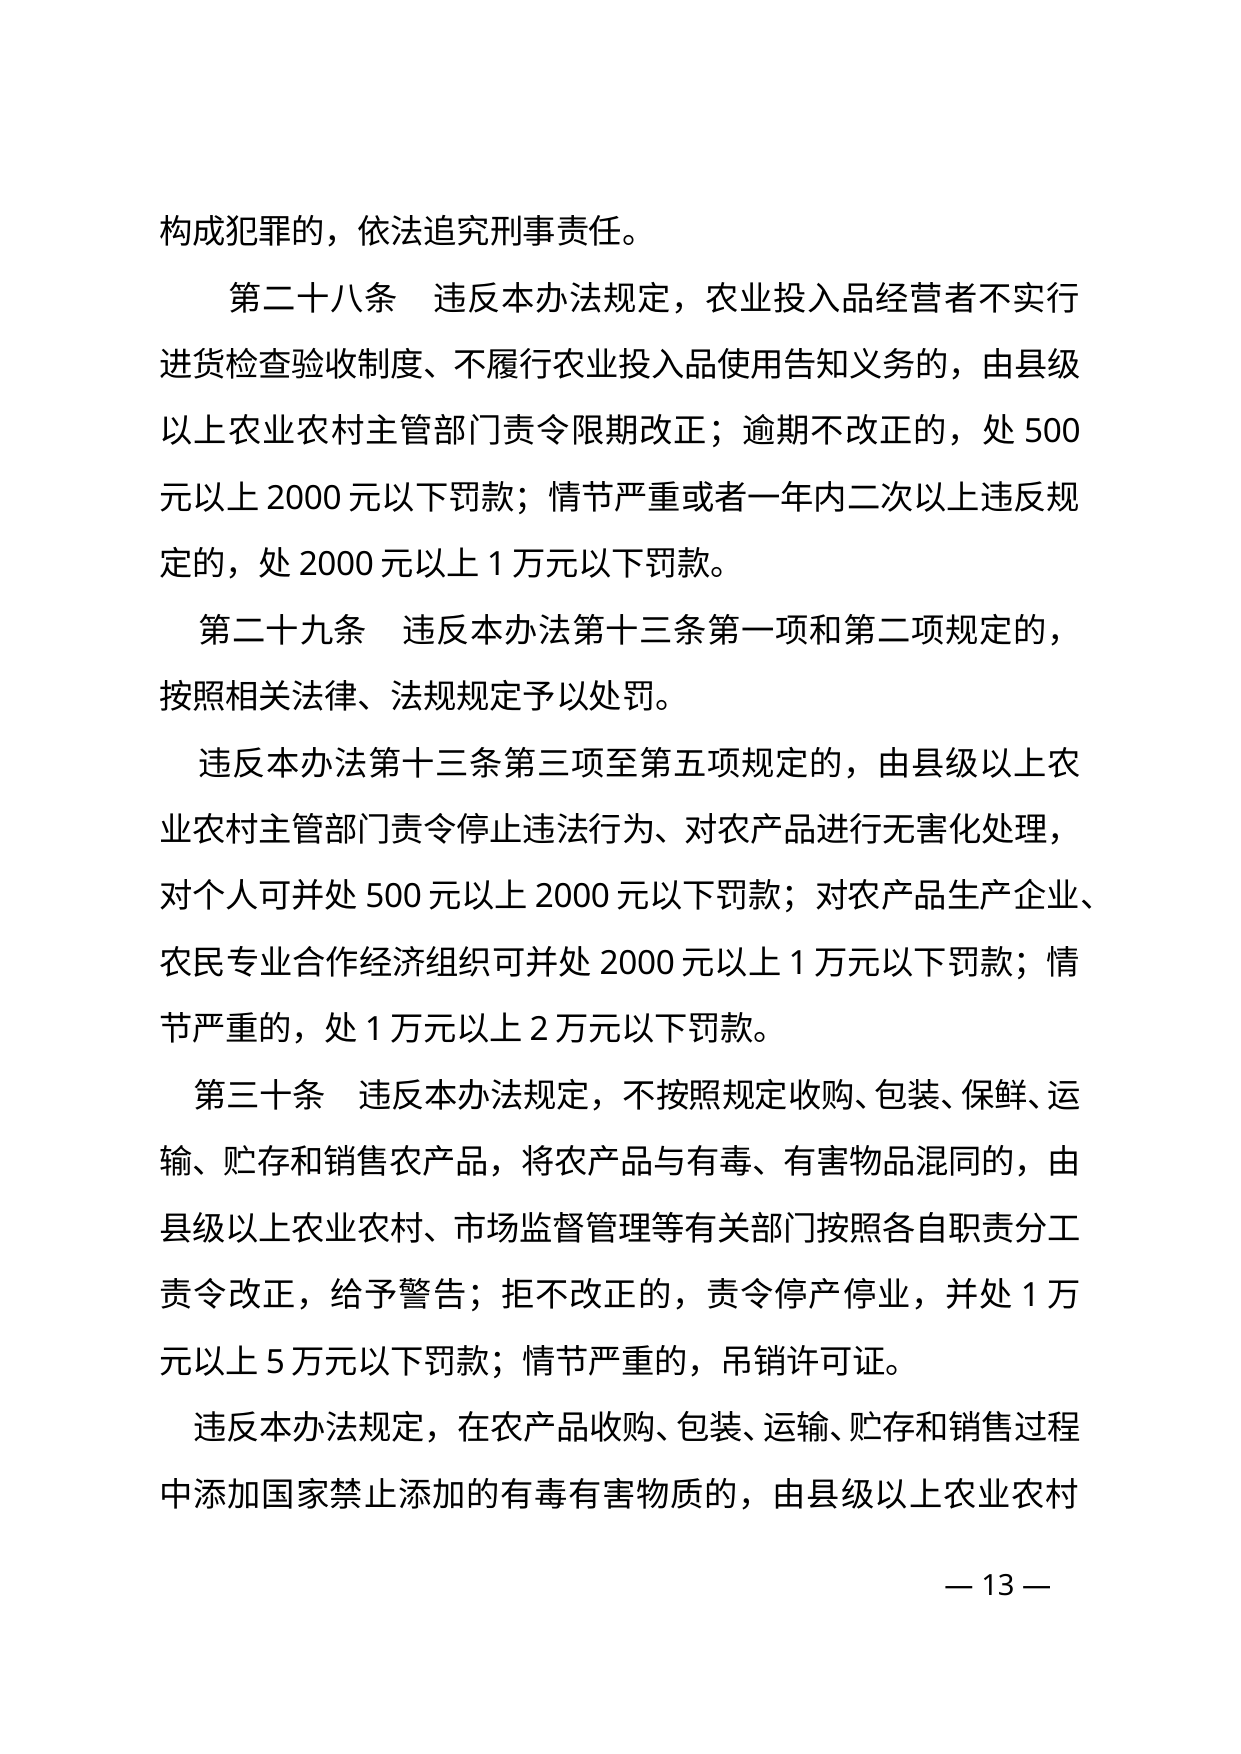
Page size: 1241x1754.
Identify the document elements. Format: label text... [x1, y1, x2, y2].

text 第二十七条 违反本办法规定，法律、行政法规有行政处罚规定的，从其规定；造成人身、财产损害的，依法承担民事责任；构成犯罪的，依法追究刑事责任。 [159, 262, 1081, 462]
text 违反本办法第十三条第三项至第五项规定的，由县级以上农业农村主管部门责令停止违法行为、对农产品进行无害化处理，对个人可并处500元以上2000元以下罚款；对农产品生产企业、农民专业合作经济组织可并处2000元以上1万元以下罚款；情节严重的，处1万元以上2万元以下罚款。 [159, 927, 1081, 1259]
text 第二十九条 违反本办法第十三条第一项和第二项规定的，按照相关法律、法规规定予以处罚。 [159, 794, 1081, 927]
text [159, 1259, 1081, 1525]
text 第二十八条 违反本办法规定，农业投入品经营者不实行进货检查验收制度、不履行农业投入品使用告知义务的，由县级以上农业农村主管部门责令限期改正；逾期不改正的，处500元以上2000元以下罚款；情节严重或者一年内二次以上违反规定的，处2000元以上1万元以下罚款。 [159, 462, 1081, 794]
